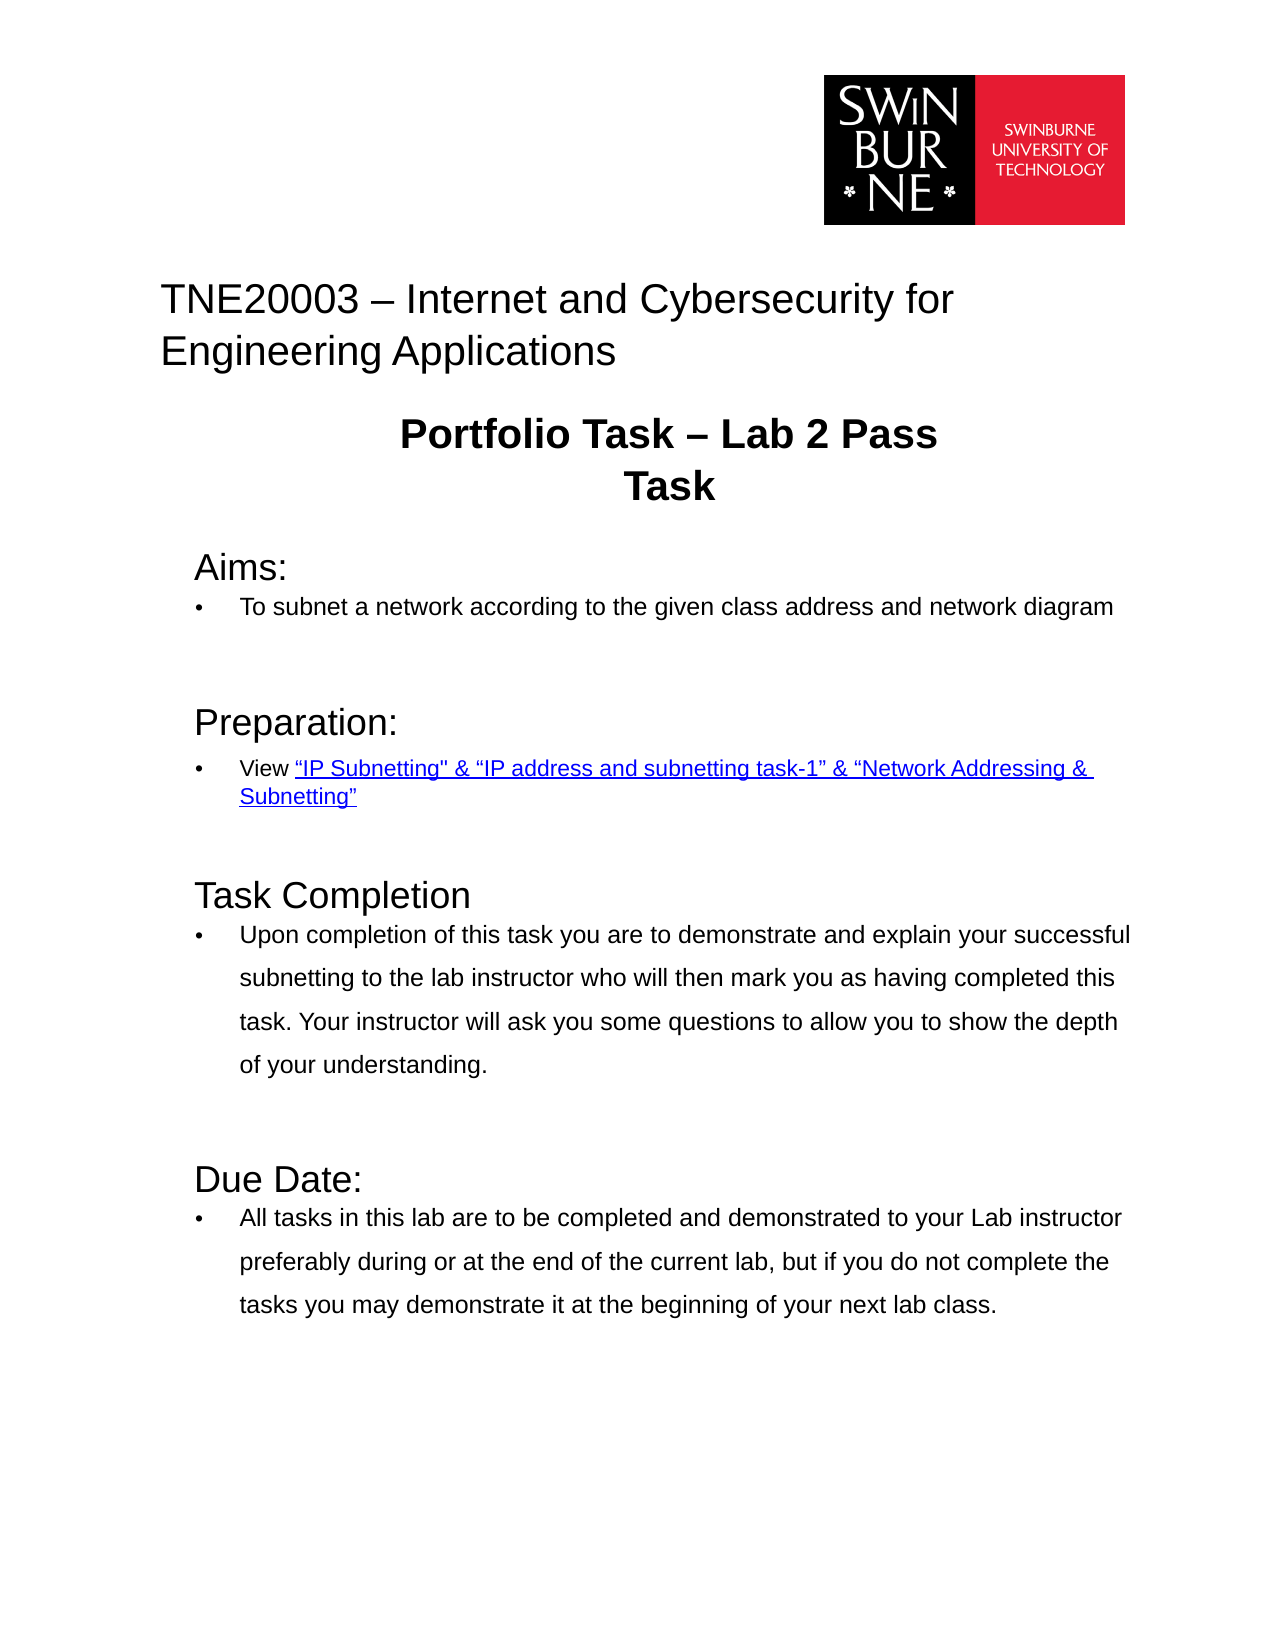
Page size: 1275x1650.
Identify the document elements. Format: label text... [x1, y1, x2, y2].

text Due Date: [194, 1157, 1134, 1200]
list View “IP Subnetting" & “IP address and subnetting task-1” & “Network Addressing & Subnetting” [195, 754, 1134, 809]
text Task Completion [194, 873, 1134, 916]
text TNE20003 – Internet and Cybersecurity for Engineering Applications [160, 274, 1134, 374]
text Task [205, 461, 1133, 509]
list Upon completion of this task you are to demonstrate and explain your successful subnetting to the lab instructor who will then mark you as having completed this task. Your instructor will ask you some questions to allow you to show the depth of your understanding. [195, 920, 1134, 1079]
list To subnet a network according to the given class address and network diagram [195, 592, 1134, 620]
list All tasks in this lab are to be completed and demonstrated to your Lab instructor preferably during or at the end of the current lab, but if you do not complete the tasks you may demonstrate it at the beginning of your next lab class. [195, 1203, 1134, 1319]
text Portfolio Task – Lab 2 Pass [205, 409, 1133, 457]
text Preparation: [194, 700, 1134, 743]
text Aims: [194, 545, 1134, 588]
picture [824, 75, 1125, 225]
